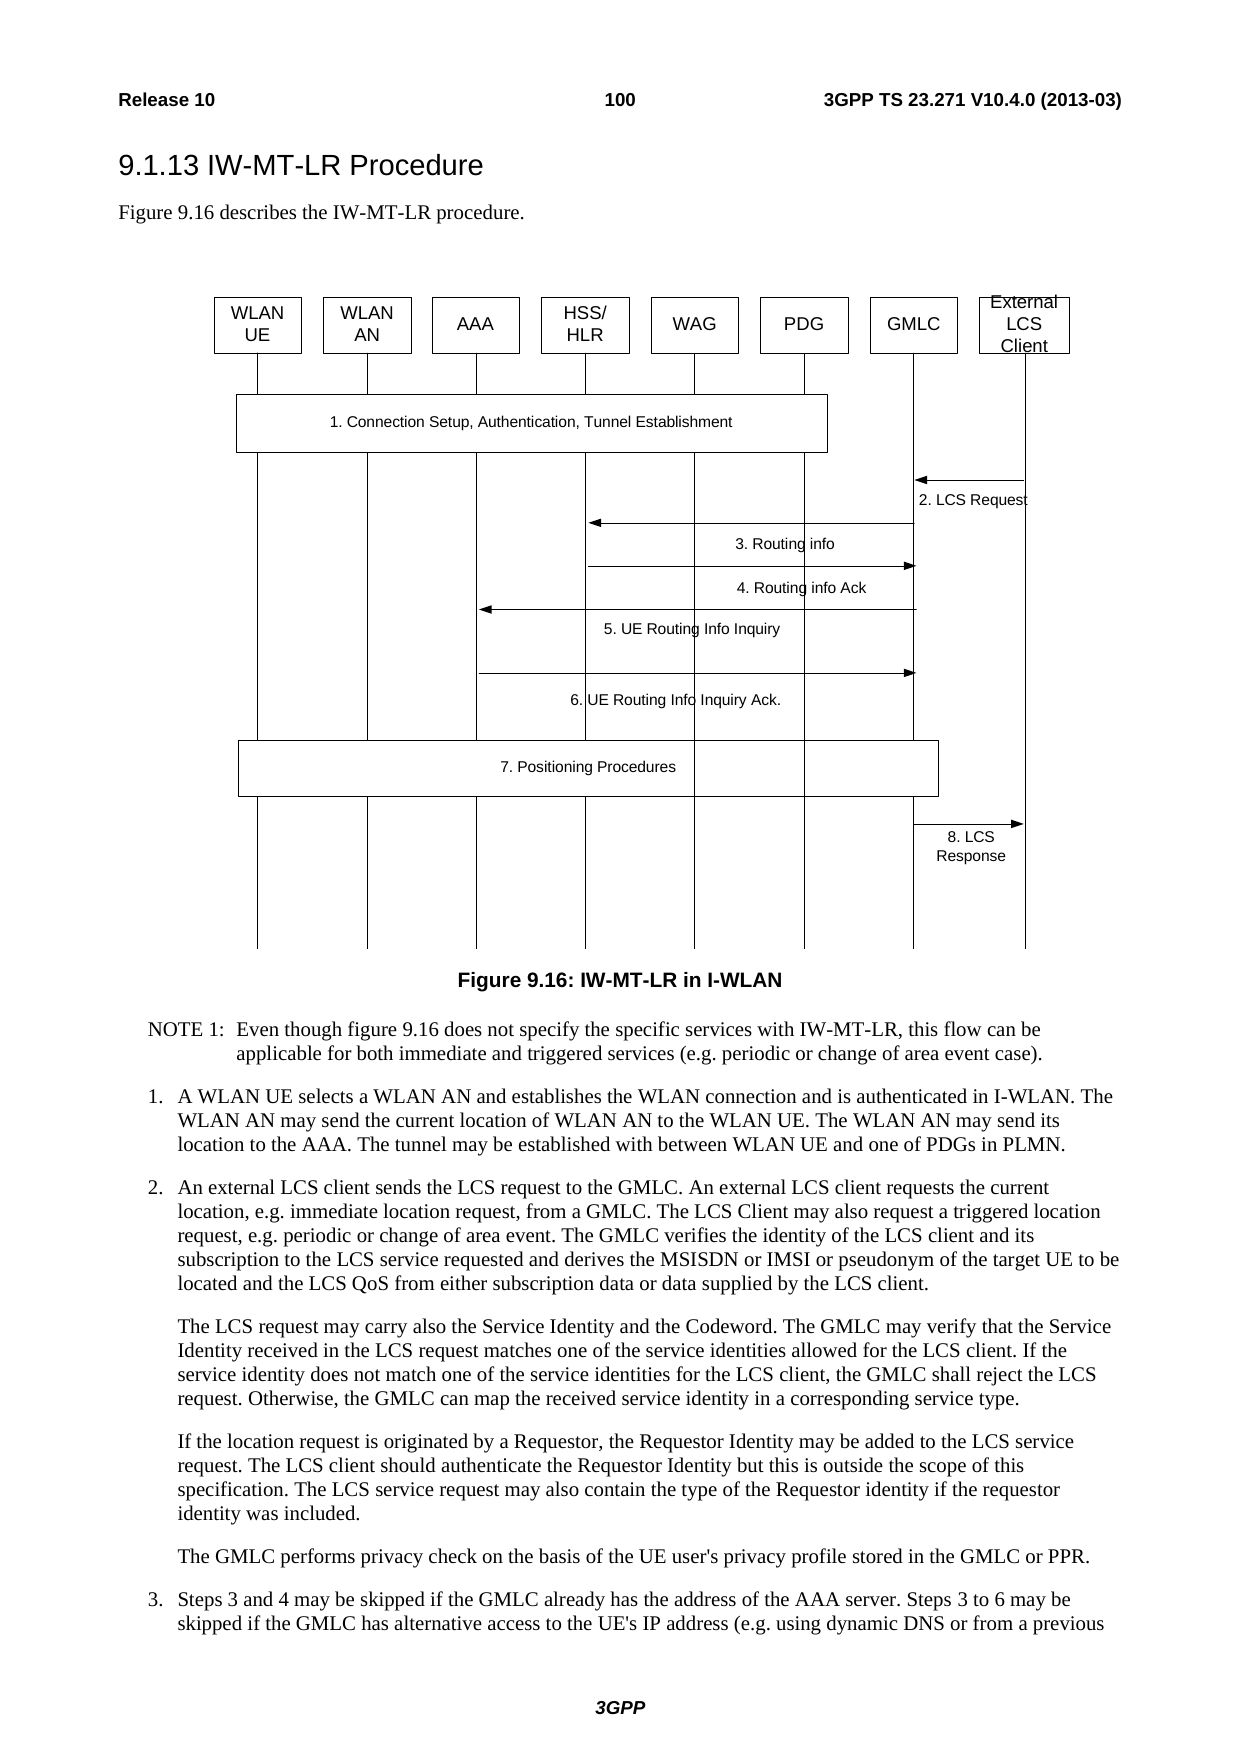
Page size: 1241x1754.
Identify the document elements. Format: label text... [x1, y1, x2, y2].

text Figure 9.16 describes the IW-MT-LR procedure. [118, 200, 1122, 224]
text The LCS request may carry also the Service Identity and the Codeword. The GMLC may verify that the Service Identity received in the LCS request matches one of the service identities allowed for the LCS client. If the service identity does not match one of the service identities for the LCS client, the GMLC shall reject the LCS request. Otherwise, the GMLC can map the received service identity in a corresponding service type. [148, 1314, 1122, 1410]
text If the location request is originated by a Requestor, the Requestor Identity may be added to the LCS service request. The LCS client should authenticate the Requestor Identity but this is outside the scope of this specification. The LCS service request may also contain the type of the Requestor identity if the requestor identity was included. [148, 1429, 1122, 1525]
text Figure 9.16: IW-MT-LR in I-WLAN [118, 968, 1122, 992]
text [148, 1586, 1122, 1634]
text The GMLC performs privacy check on the basis of the UE user's privacy profile stored in the GMLC or PPR. [148, 1544, 1122, 1568]
text 1. A WLAN UE selects a WLAN AN and establishes the WLAN connection and is authenticated in I-WLAN. The WLAN AN may send the current location of WLAN AN to the WLAN UE. The WLAN AN may send its location to the AAA. The tunnel may be established with between WLAN UE and one of PDGs in PLMN. [148, 1084, 1122, 1156]
subtitle 9.1.13 IW-MT-LR Procedure [118, 147, 1122, 181]
text 2. An external LCS client sends the LCS request to the GMLC. An external LCS client requests the current location, e.g. immediate location request, from a GMLC. The LCS Client may also request a triggered location request, e.g. periodic or change of area event. The GMLC verifies the identity of the LCS client and its subscription to the LCS service requested and derives the MSISDN or IMSI or pseudonym of the target UE to be located and the LCS QoS from either subscription data or data supplied by the LCS client. [148, 1174, 1122, 1295]
text NOTE 1: Even though figure 9.16 does not specify the specific services with IW-MT-LR, this flow can be applicable for both immediate and triggered services (e.g. periodic or change of area event case). [148, 1017, 1122, 1065]
